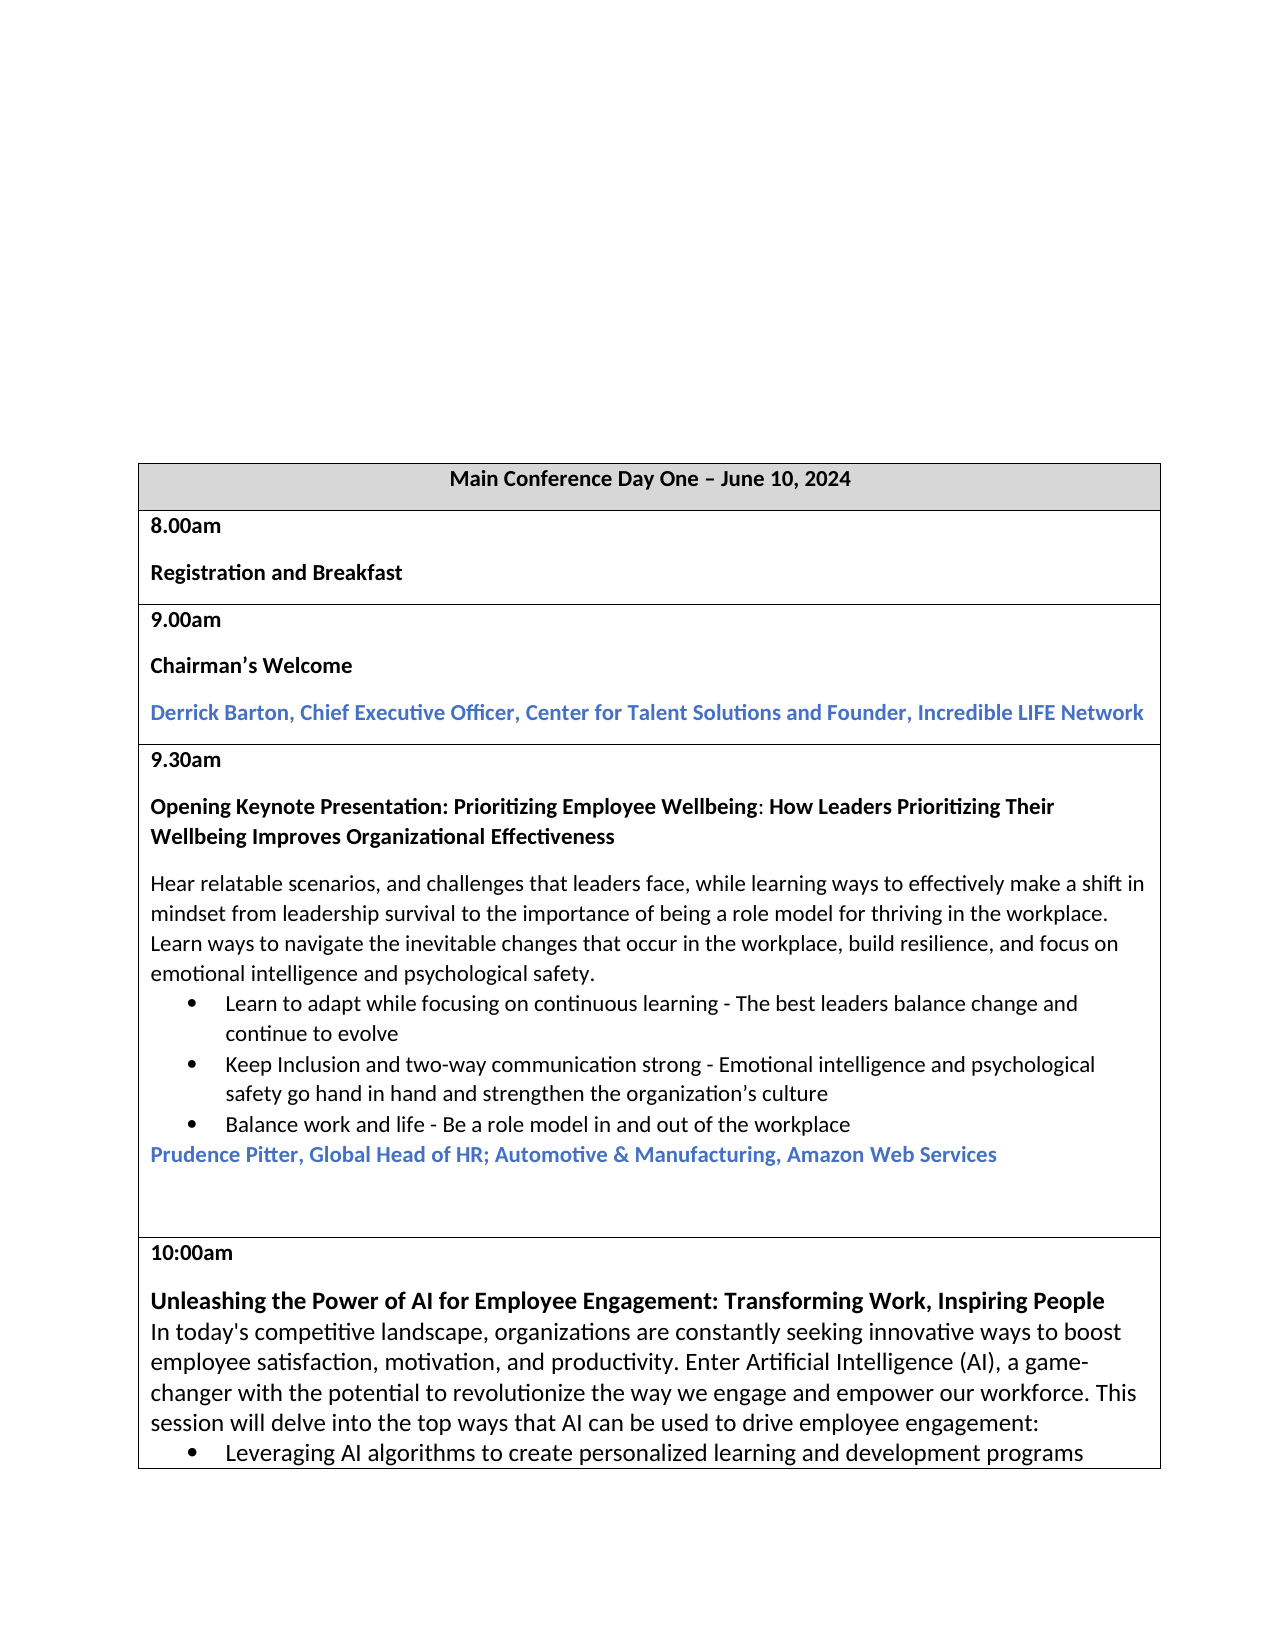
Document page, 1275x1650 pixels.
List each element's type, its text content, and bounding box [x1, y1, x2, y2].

table_cell 9.00am Chairman’s Welcome Derrick Barton, Chief Executive Officer, Center for Talent Solutions and Founder, Incredible LIFE Network [139, 605, 1160, 744]
table_cell 8.00am Registration and Breakfast [139, 511, 1160, 604]
table_cell 10:00am Unleashing the Power of AI for Employee Engagement: Transforming Work, Inspiring People In today's competitive landscape, organizations are constantly seeking innovative ways to boost employee satisfaction, motivation, and productivity. Enter Artificial Intelligence (AI), a game- changer with the potential to revolutionize the way we engage and empower our workforce. This session will delve into the top ways that AI can be used to drive employee engagement: Leveraging AI algorithms to create personalized learning and development programs [139, 1238, 1160, 1468]
table_header Main Conference Day One – June 10, 2024 [139, 464, 1160, 510]
table_cell 9.30am Opening Keynote Presentation: Prioritizing Employee Wellbeing: How Leaders Prioritizing Their Wellbeing Improves Organizational Effectiveness Hear relatable scenarios, and challenges that leaders face, while learning ways to effectively make a shift in mindset from leadership survival to the importance of being a role model for thriving in the workplace. Learn ways to navigate the inevitable changes that occur in the workplace, build resilience, and focus on emotional intelligence and psychological safety. Learn to adapt while focusing on continuous learning - The best leaders balance change and continue to evolve Keep Inclusion and two-way communication strong - Emotional intelligence and psychological safety go hand in hand and strengthen the organization’s culture Balance work and life - Be a role model in and out of the workplace Prudence Pitter, Global Head of HR; Automotive & Manufacturing, Amazon Web Services [139, 745, 1160, 1237]
